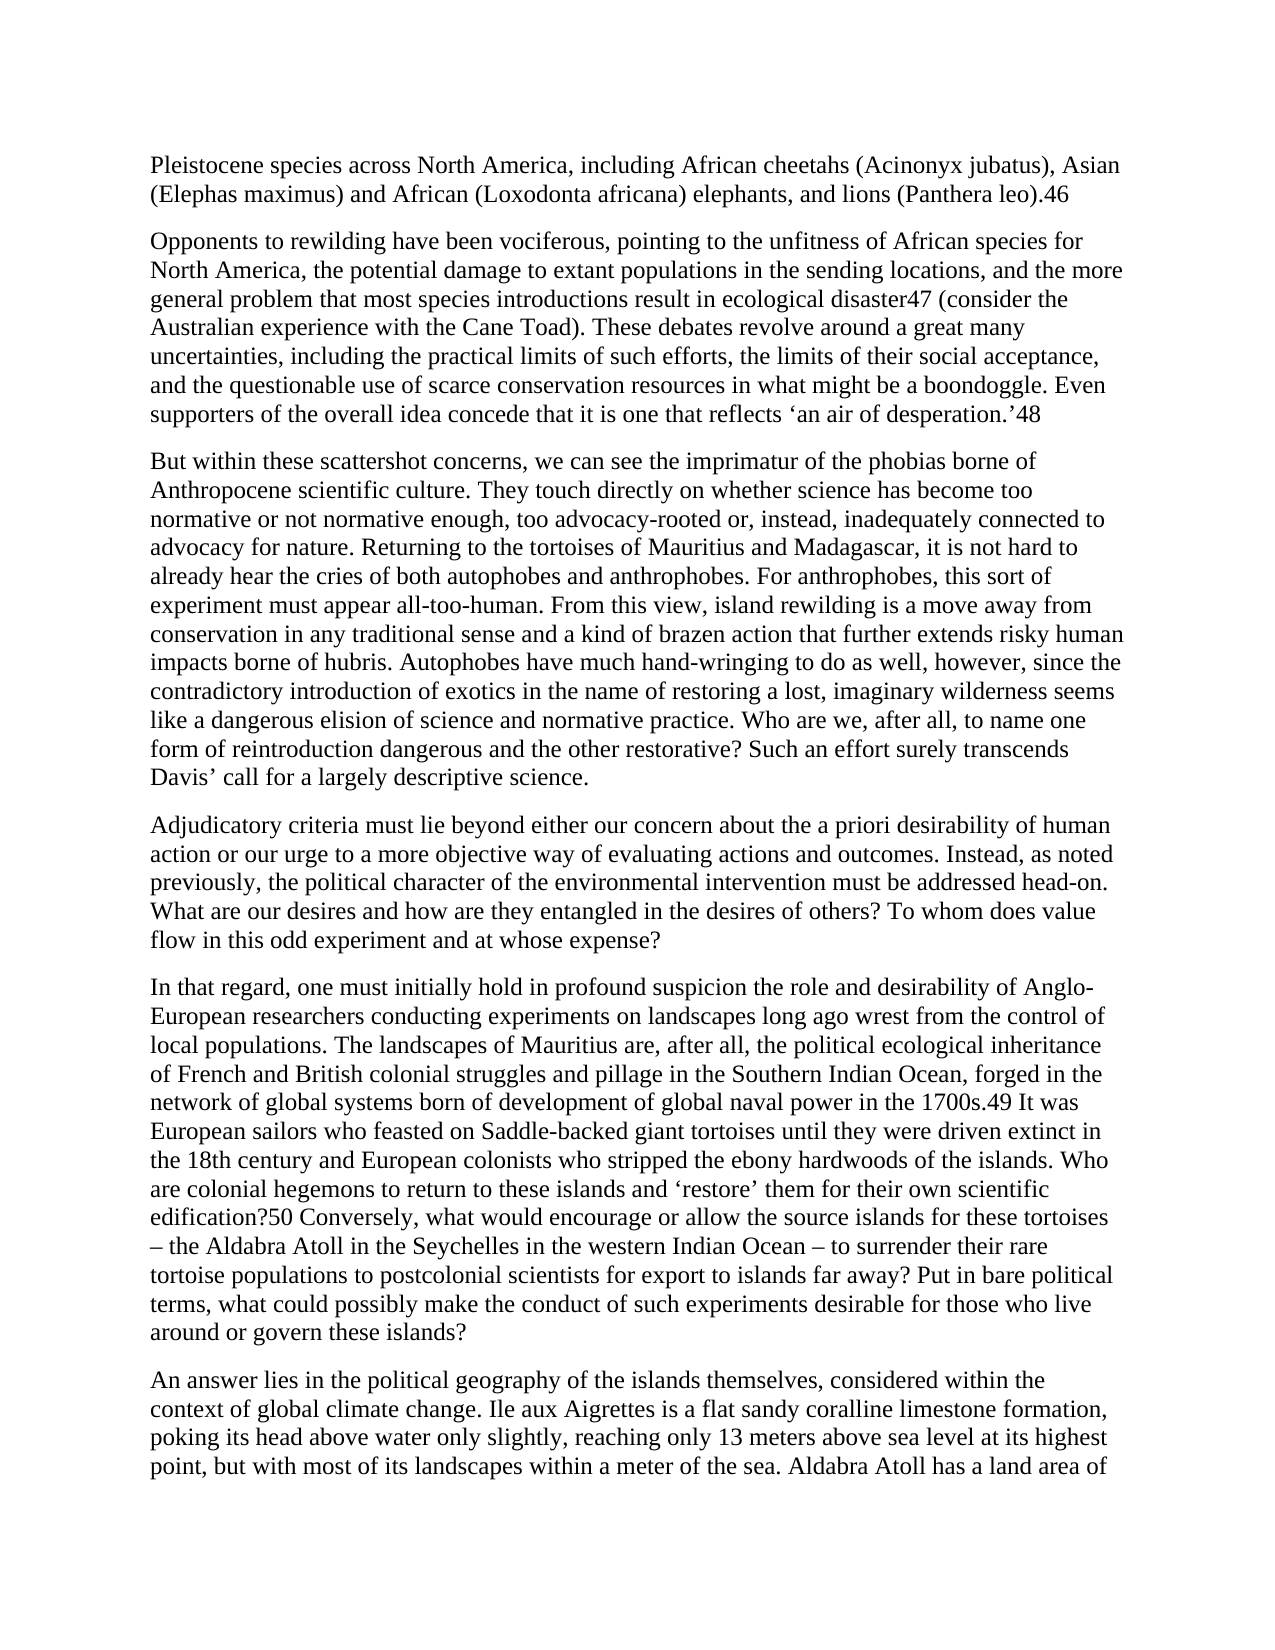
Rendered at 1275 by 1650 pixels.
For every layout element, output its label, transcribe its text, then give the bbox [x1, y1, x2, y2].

text Opponents to rewilding have been vociferous, pointing to the unfitness of African species for North America, the potential damage to extant populations in the sending locations, and the more general problem that most species introductions result in ecological disaster47 (consider the Australian experience with the Cane Toad). These debates revolve around a great many uncertainties, including the practical limits of such efforts, the limits of their social acceptance, and the questionable use of scarce conservation resources in what might be a boondoggle. Even supporters of the overall idea concede that it is one that reflects ‘an air of desperation.’48 [150, 226, 1125, 427]
text But within these scattershot concerns, we can see the imprimatur of the phobias borne of Anthropocene scientific culture. They touch directly on whether science has become too normative or not normative enough, too advocacy-rooted or, instead, inadequately connected to advocacy for nature. Returning to the tortoises of Mauritius and Madagascar, it is not hard to already hear the cries of both autophobes and anthrophobes. For anthrophobes, this sort of experiment must appear all-too-human. From this view, island rewilding is a move away from conservation in any traditional sense and a kind of brazen action that further extends risky human impacts borne of hubris. Autophobes have much hand-wringing to do as well, however, since the contradictory introduction of exotics in the name of restoring a lost, imaginary wilderness seems like a dangerous elision of science and normative practice. Who are we, after all, to name one form of reintroduction dangerous and the other restorative? Such an effort surely transcends Davis’ call for a largely descriptive science. [150, 446, 1125, 791]
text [150, 1365, 1125, 1480]
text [150, 150, 1125, 207]
text Adjudicatory criteria must lie beyond either our concern about the a priori desirability of human action or our urge to a more objective way of evaluating actions and outcomes. Instead, as noted previously, the political character of the environmental intervention must be addressed head-on. What are our desires and how are they entangled in the desires of others? To whom does value flow in this odd experiment and at whose expense? [150, 810, 1125, 954]
text In that regard, one must initially hold in profound suspicion the role and desirability of Anglo- European researchers conducting experiments on landscapes long ago wrest from the control of local populations. The landscapes of Mauritius are, after all, the political ecological inheritance of French and British colonial struggles and pillage in the Southern Indian Ocean, forged in the network of global systems born of development of global naval power in the 1700s.49 It was European sailors who feasted on Saddle-backed giant tortoises until they were driven extinct in the 18th century and European colonists who stripped the ebony hardwoods of the islands. Who are colonial hegemons to return to these islands and ‘restore’ them for their own scientific edification?50 Conversely, what would encourage or allow the source islands for these tortoises – the Aldabra Atoll in the Seychelles in the western Indian Ocean – to surrender their rare tortoise populations to postcolonial scientists for export to islands far away? Put in bare political terms, what could possibly make the conduct of such experiments desirable for those who live around or govern these islands? [150, 972, 1125, 1346]
